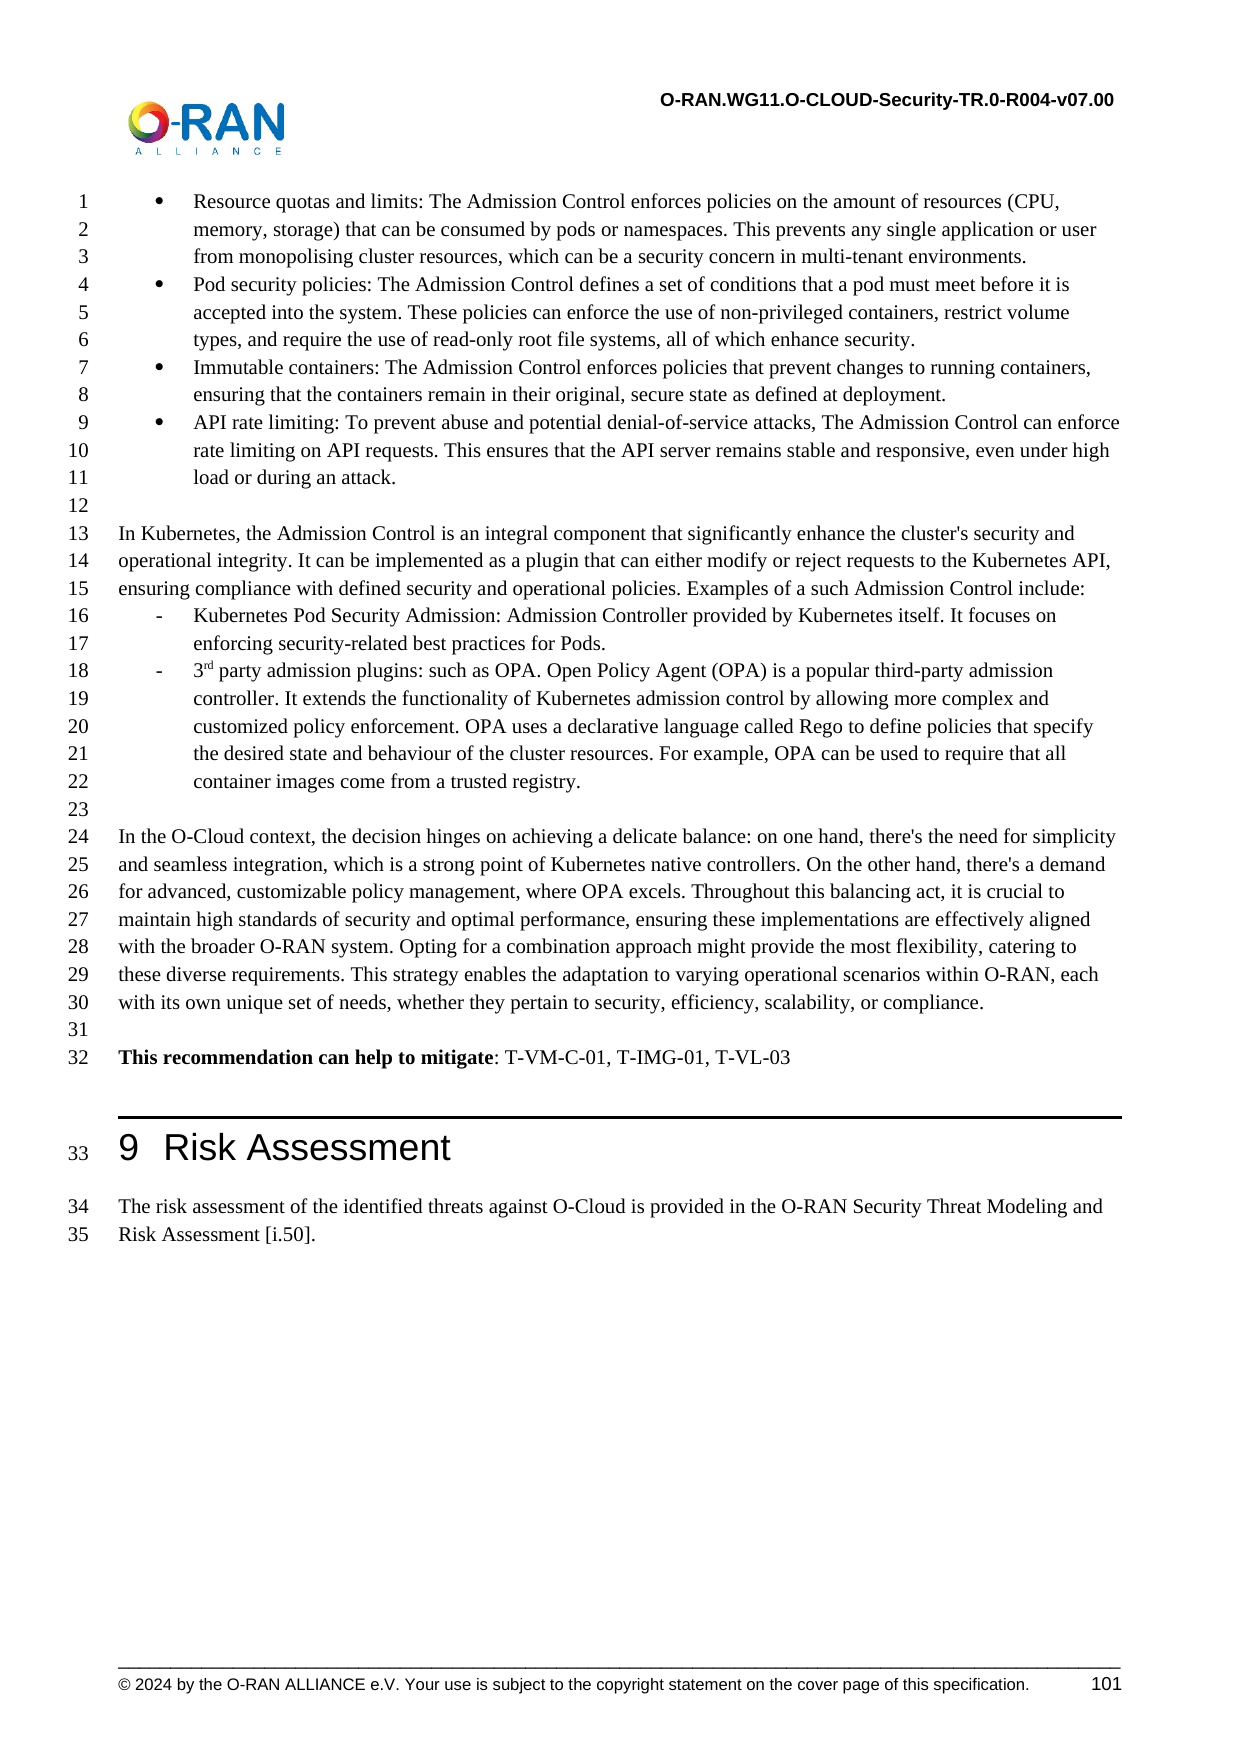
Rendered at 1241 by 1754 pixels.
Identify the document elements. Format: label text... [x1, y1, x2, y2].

text This recommendation can help to mitigate: T-VM-C-01, T-IMG-01, T-VL-03 [118, 1045, 1122, 1069]
list API rate limiting: To prevent abuse and potential denial-of-service attacks, The Admission Control can enforce rate limiting on API requests. This ensures that the API server remains stable and responsive, even under high load or during an attack. [156, 410, 1122, 489]
list Resource quotas and limits: The Admission Control enforces policies on the amount of resources (CPU, memory, storage) that can be consumed by pods or namespaces. This prevents any single application or user from monopolising cluster resources, which can be a security concern in multi-tenant environments. [156, 189, 1122, 268]
picture [118, 88, 298, 166]
list 3rd party admission plugins: such as OPA. Open Policy Agent (OPA) is a popular third-party admission controller. It extends the functionality of Kubernetes admission control by allowing more complex and customized policy enforcement. OPA uses a declarative language called Rego to define policies that specify the desired state and behaviour of the cluster resources. For example, OPA can be used to require that all container images come from a trusted registry. [156, 658, 1122, 793]
text In the O-Cloud context, the decision hinges on achieving a delicate balance: on one hand, there's the need for simplicity and seamless integration, which is a strong point of Kubernetes native controllers. On the other hand, there's a demand for advanced, customizable policy management, where OPA excels. Throughout this balancing act, it is crucial to maintain high standards of security and optimal performance, ensuring these implementations are effectively aligned with the broader O-RAN system. Opting for a combination approach might provide the most flexibility, catering to these diverse requirements. This strategy enables the adaptation to varying operational scenarios within O-RAN, each with its own unique set of needs, whether they pertain to security, efficiency, scalability, or compliance. [118, 824, 1122, 1014]
subtitle Risk Assessment [118, 1119, 1122, 1169]
list Immutable containers: The Admission Control enforces policies that prevent changes to running containers, ensuring that the containers remain in their original, secure state as defined at deployment. [156, 355, 1122, 406]
list Kubernetes Pod Security Admission: Admission Controller provided by Kubernetes itself. It focuses on enforcing security-related best practices for Pods. [156, 603, 1122, 655]
text In Kubernetes, the Admission Control is an integral component that significantly enhance the cluster's security and operational integrity. It can be implemented as a plugin that can either modify or reject requests to the Kubernetes API, ensuring compliance with defined security and operational policies. Examples of a such Admission Control include: [118, 520, 1122, 600]
list Pod security policies: The Admission Control defines a set of conditions that a pod must meet before it is accepted into the system. These policies can enforce the use of non-privileged containers, restrict volume types, and require the use of read-only root file systems, all of which enhance security. [156, 272, 1122, 351]
text The risk assessment of the identified threats against O-Cloud is provided in the O-RAN Security Threat Modeling and Risk Assessment [i.50]. [118, 1194, 1122, 1246]
